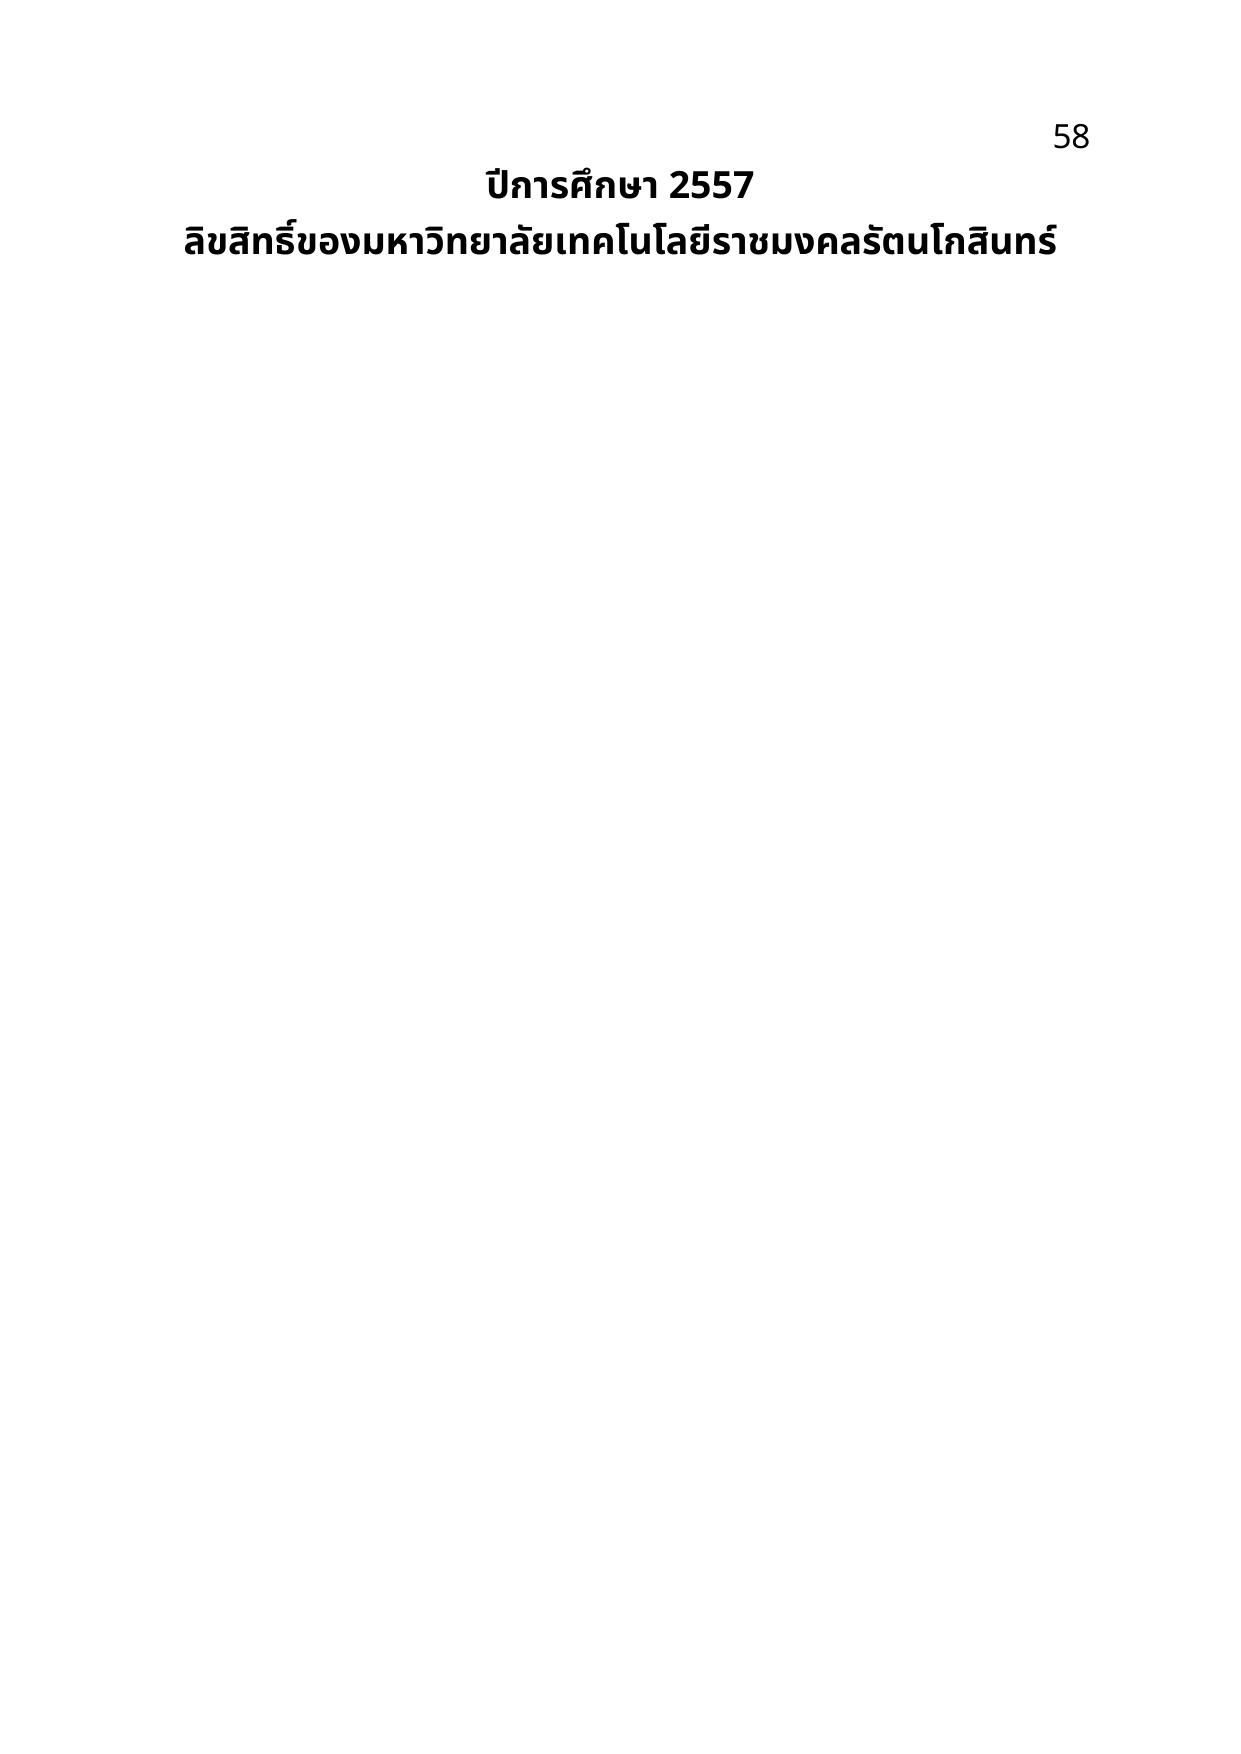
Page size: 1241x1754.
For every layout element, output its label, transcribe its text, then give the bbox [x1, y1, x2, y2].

text ลิขสิทธิ์ของมหาวิทยาลัยเทคโนโลยีราชมงคลรัตนโกสินทร์ [150, 215, 1090, 272]
text ปีการศึกษา 2557 [150, 158, 1090, 215]
